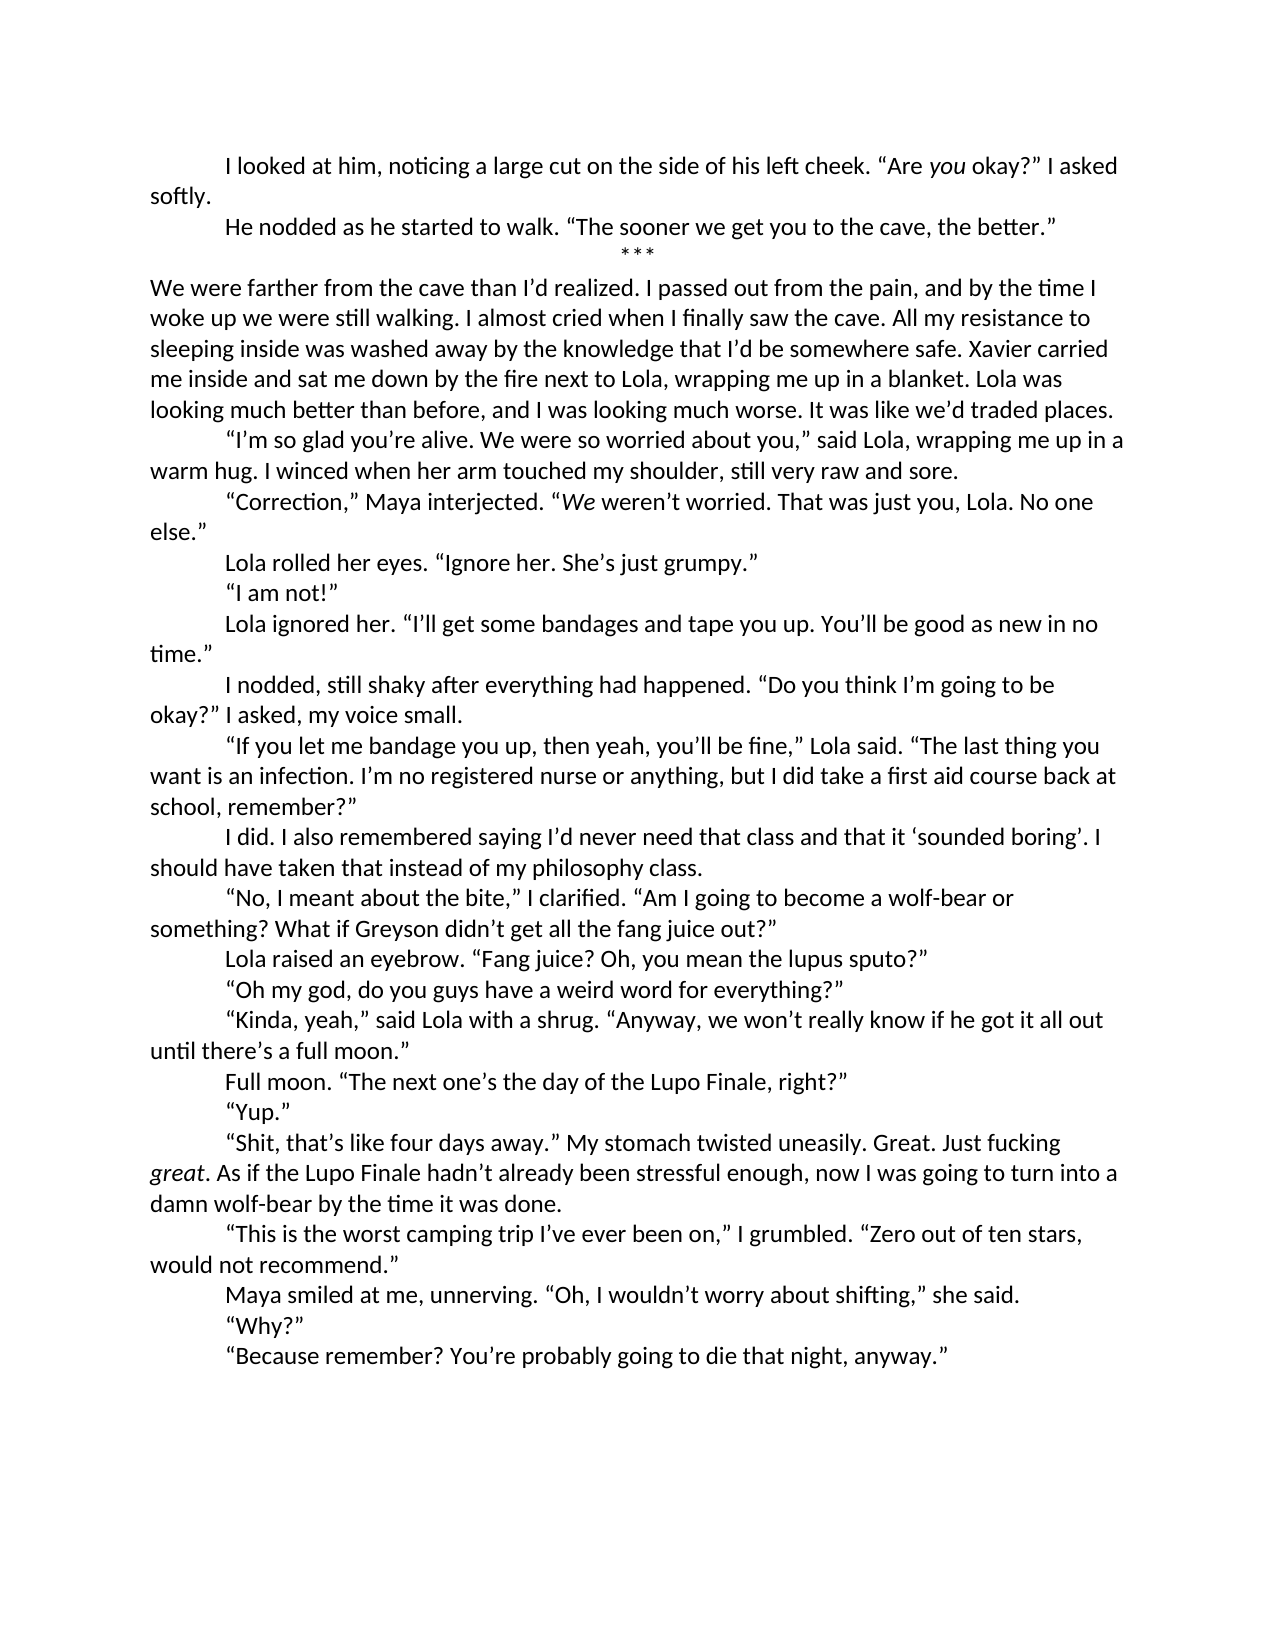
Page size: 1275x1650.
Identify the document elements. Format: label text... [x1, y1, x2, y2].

text He nodded as he started to walk. “The sooner we get you to the cave, the better.” [150, 211, 1125, 242]
text I nodded, still shaky after everything had happened. “Do you think I’m going to be okay?” I asked, my voice small. [150, 669, 1125, 730]
text Lola raised an eyebrow. “Fang juice? Oh, you mean the lupus sputo?” [150, 943, 1125, 974]
text “This is the worst camping trip I’ve ever been on,” I grumbled. “Zero out of ten stars, would not recommend.” [150, 1218, 1125, 1279]
text “Correction,” Maya interjected. “We weren’t worried. That was just you, Lola. No one else.” [150, 486, 1125, 547]
text “Kinda, yeah,” said Lola with a shrug. “Anyway, we won’t really know if he got it all out until there’s a full moon.” [150, 1004, 1125, 1066]
text “Shit, that’s like four days away.” My stomach twisted uneasily. Great. Just fucking great. As if the Lupo Finale hadn’t already been stressful enough, now I was going to turn into a damn wolf-bear by the time it was done. [150, 1127, 1125, 1218]
text Lola ignored her. “I’ll get some bandages and tape you up. You’ll be good as new in no time.” [150, 608, 1125, 669]
text I did. I also remembered saying I’d never need that class and that it ‘sounded boring’. I should have taken that instead of my philosophy class. [150, 821, 1125, 882]
text “Why?” [150, 1310, 1125, 1340]
text I looked at him, noticing a large cut on the side of his left cheek. “Are you okay?” I asked softly. [150, 150, 1125, 211]
text “No, I meant about the bite,” I clarified. “Am I going to become a wolf-bear or something? What if Greyson didn’t get all the fang juice out?” [150, 882, 1125, 943]
text “I’m so glad you’re alive. We were so worried about you,” said Lola, wrapping me up in a warm hug. I winced when her arm touched my shoulder, still very raw and sore. [150, 425, 1125, 486]
text “Because remember? You’re probably going to die that night, anyway.” [150, 1340, 1125, 1371]
text We were farther from the cave than I’d realized. I passed out from the pain, and by the time I woke up we were still walking. I almost cried when I finally saw the cave. All my resistance to sleeping inside was washed away by the knowledge that I’d be somewhere safe. Xavier carried me inside and sat me down by the fire next to Lola, wrapping me up in a blanket. Lola was looking much better than before, and I was looking much worse. It was like we’d traded places. [150, 272, 1125, 425]
text “If you let me bandage you up, then yeah, you’ll be fine,” Lola said. “The last thing you want is an infection. I’m no registered nurse or anything, but I did take a first aid course back at school, remember?” [150, 730, 1125, 821]
text Maya smiled at me, unnerving. “Oh, I wouldn’t worry about shifting,” she said. [150, 1279, 1125, 1310]
text “Yup.” [150, 1096, 1125, 1127]
text Full moon. “The next one’s the day of the Lupo Finale, right?” [150, 1066, 1125, 1096]
text “Oh my god, do you guys have a weird word for everything?” [150, 974, 1125, 1004]
text *** [150, 242, 1125, 272]
text “I am not!” [150, 577, 1125, 608]
text Lola rolled her eyes. “Ignore her. She’s just grumpy.” [150, 547, 1125, 577]
